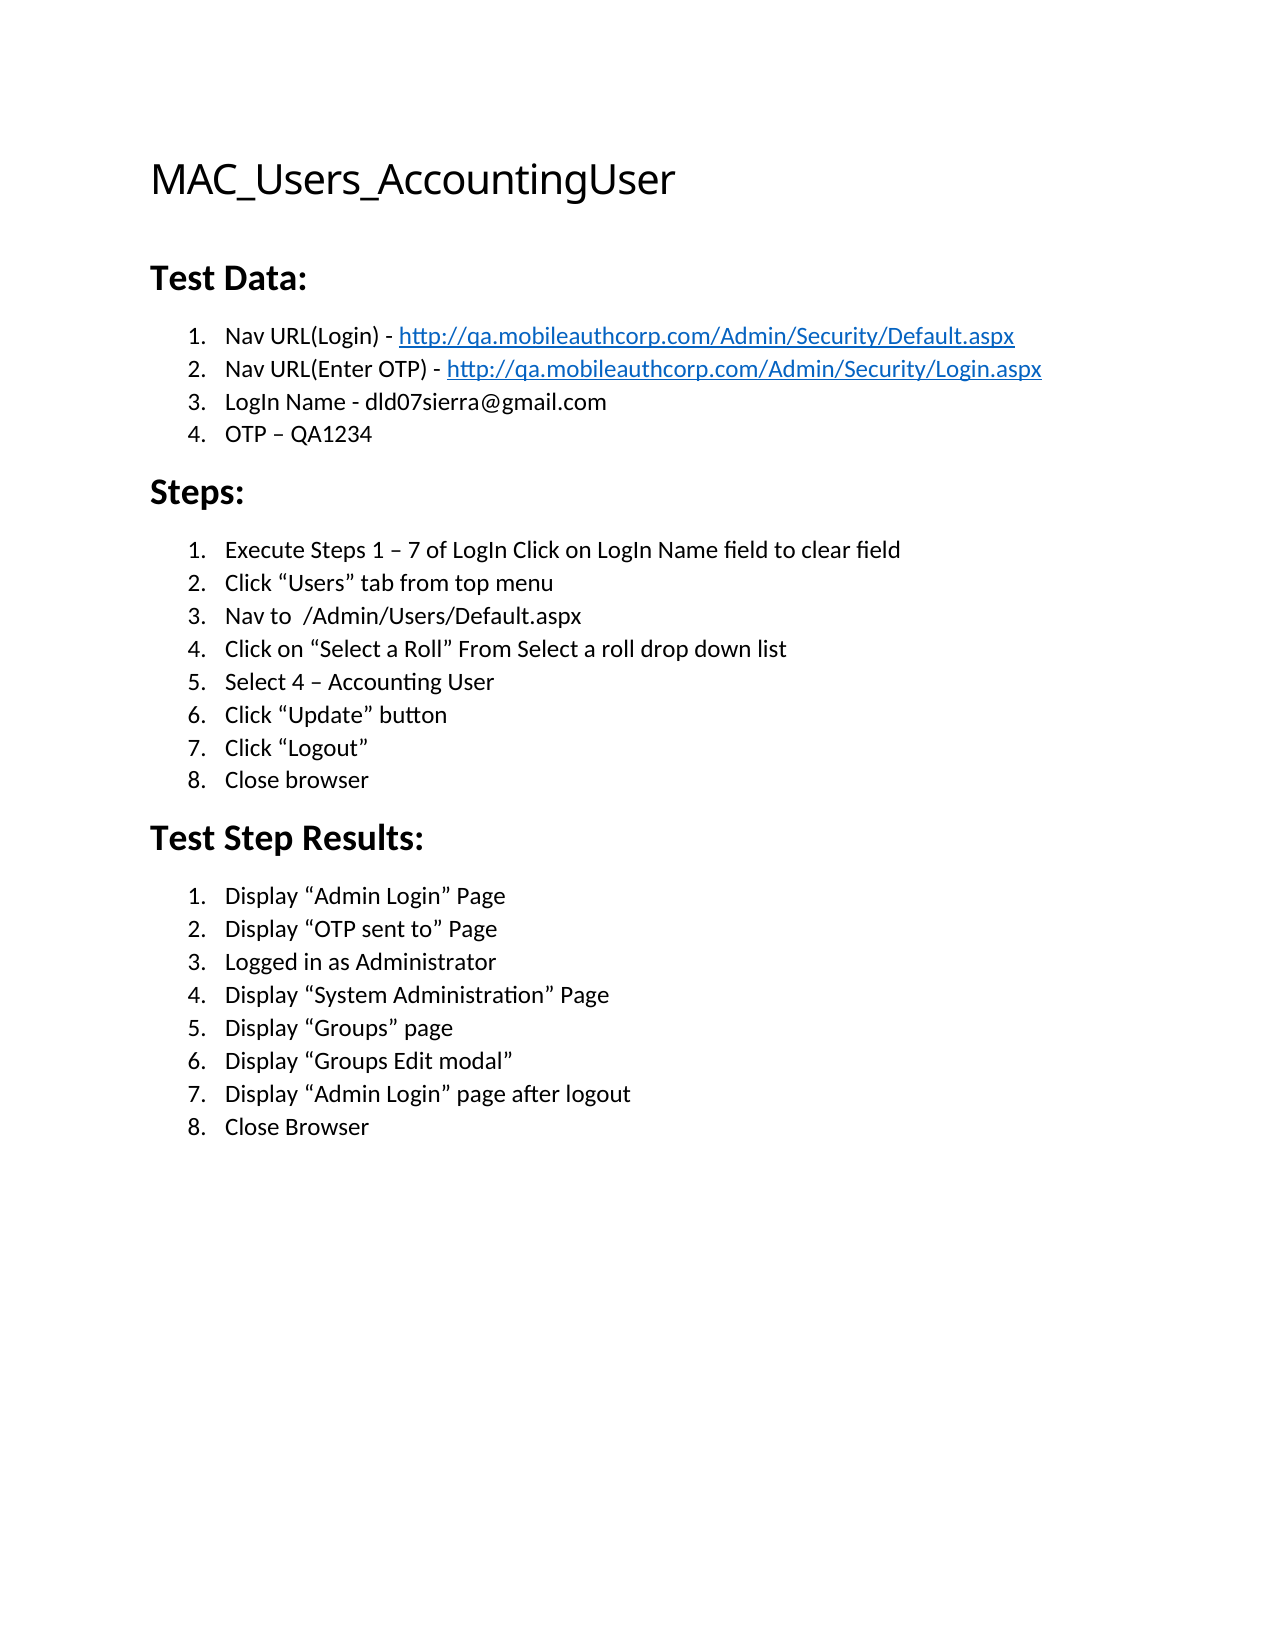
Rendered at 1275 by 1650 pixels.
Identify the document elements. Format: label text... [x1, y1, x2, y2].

list Close Browser [187, 1111, 1125, 1141]
text Steps: [150, 468, 1125, 514]
list Click on “Select a Roll” From Select a roll drop down list [187, 633, 1125, 663]
list Click “Logout” [187, 732, 1125, 762]
list OTP – QA1234 [187, 418, 1125, 449]
list Nav to /Admin/Users/Default.aspx [187, 600, 1125, 631]
list Display “Admin Login” page after logout [187, 1078, 1125, 1108]
list LogIn Name - dld07sierra@gmail.com [187, 386, 1125, 416]
list Display “Groups” page [187, 1012, 1125, 1043]
list Select 4 – Accounting User [187, 666, 1125, 696]
list Click “Users” tab from top menu [187, 567, 1125, 598]
text Test Data: [150, 254, 1125, 299]
list Click “Update” button [187, 699, 1125, 729]
text Test Step Results: [150, 814, 1125, 860]
title MAC_Users_AccountingUser [150, 150, 1125, 207]
list Close browser [187, 765, 1125, 795]
list Display “Groups Edit modal” [187, 1045, 1125, 1076]
list Display “System Administration” Page [187, 979, 1125, 1010]
list Nav URL(Enter OTP) - http://qa.mobileauthcorp.com/Admin/Security/Login.aspx [187, 353, 1125, 383]
list Nav URL(Login) - http://qa.mobileauthcorp.com/Admin/Security/Default.aspx [187, 320, 1125, 350]
list Logged in as Administrator [187, 946, 1125, 977]
list Execute Steps 1 – 7 of LogIn Click on LogIn Name field to clear field [187, 534, 1125, 565]
list Display “Admin Login” Page [187, 880, 1125, 911]
list Display “OTP sent to” Page [187, 913, 1125, 944]
